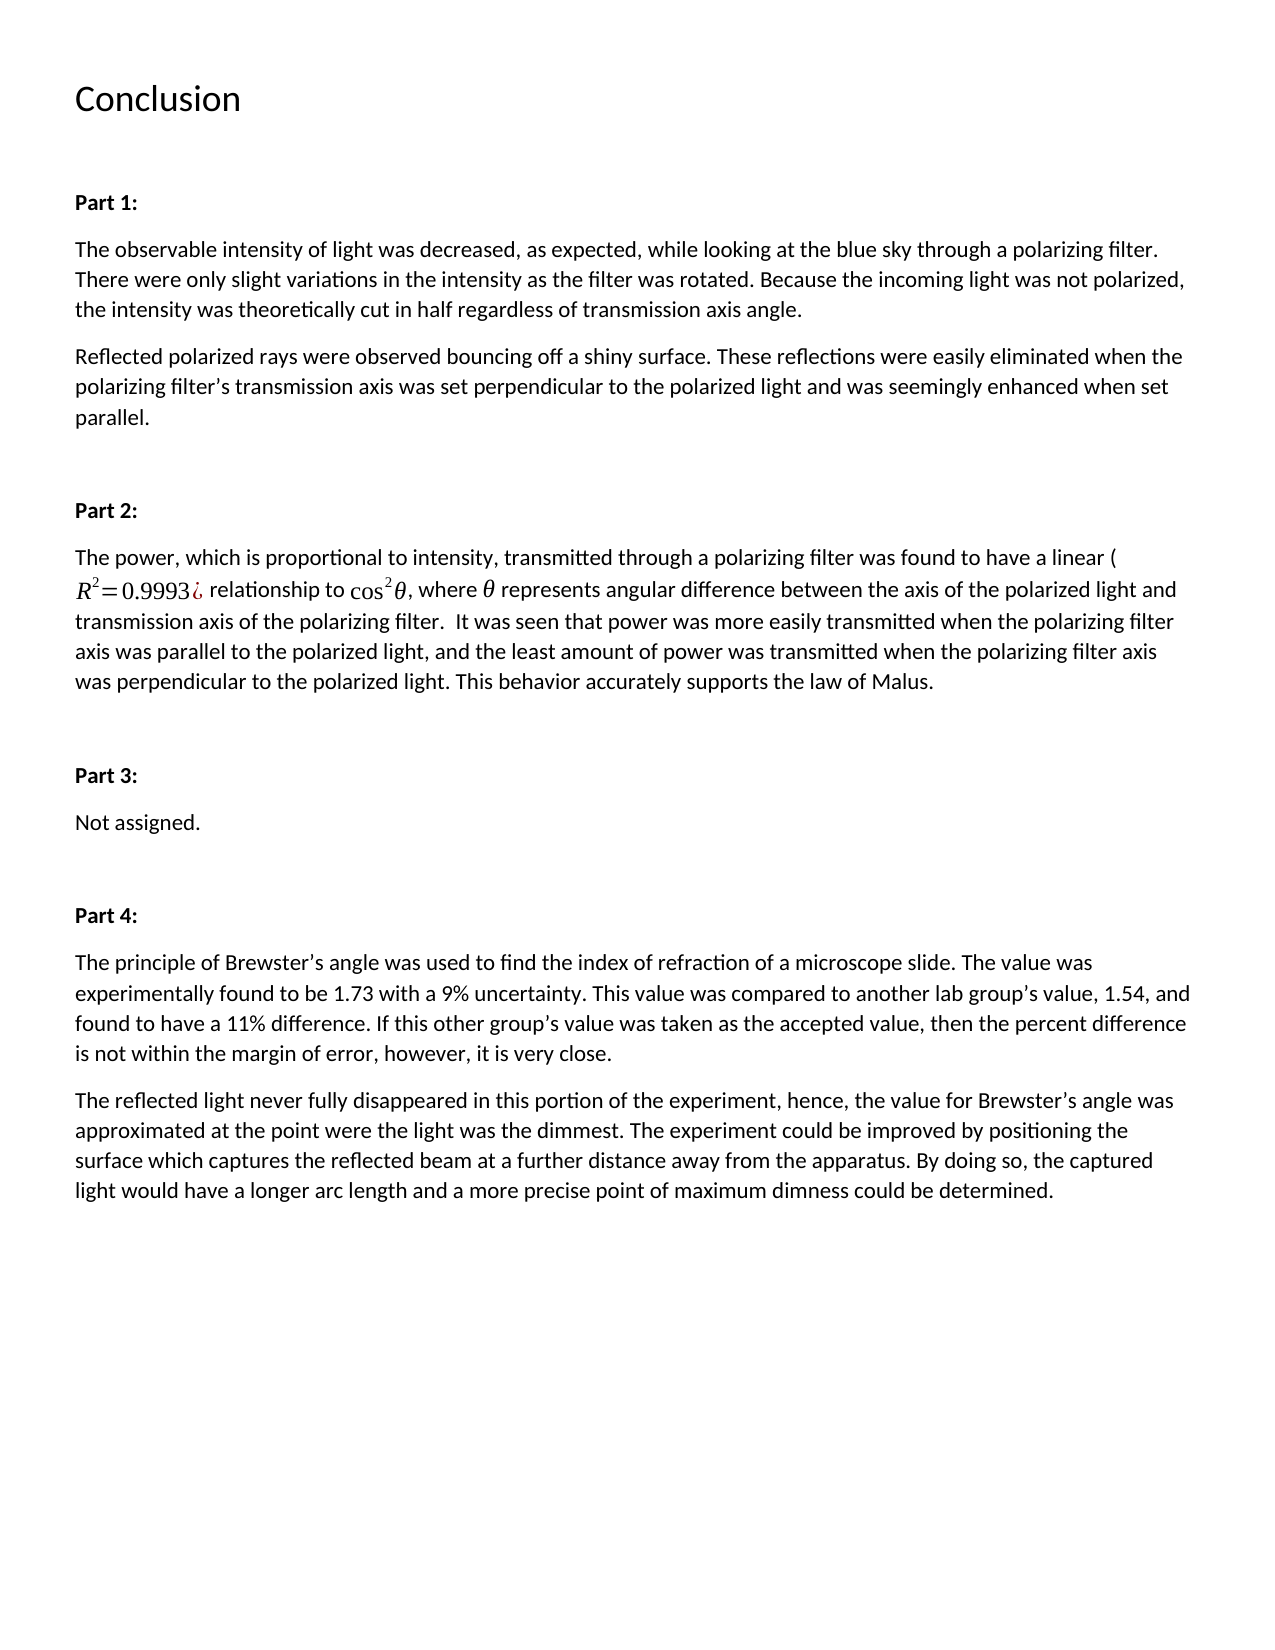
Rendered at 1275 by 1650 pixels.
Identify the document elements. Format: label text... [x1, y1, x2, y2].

text The reflected light never fully disappeared in this portion of the experiment, hence, the value for Brewster’s angle was approximated at the point were the light was the dimmest. The experiment could be improved by positioning the surface which captures the reflected beam at a further distance away from the apparatus. By doing so, the captured light would have a longer arc length and a more precise point of maximum dimness could be determined. [75, 1086, 1200, 1204]
text Part 2: [75, 496, 1200, 524]
text Part 1: [75, 188, 1200, 216]
text Part 4: [75, 902, 1200, 929]
text The principle of Brewster’s angle was used to find the index of refraction of a microscope slide. The value was experimentally found to be 1.73 with a 9% uncertainty. This value was compared to another lab group’s value, 1.54, and found to have a 11% difference. If this other group’s value was taken as the accepted value, then the percent difference is not within the margin of error, however, it is very close. [75, 948, 1200, 1067]
text Reflected polarized rays were observed bouncing off a shiny surface. These reflections were easily eliminated when the polarizing filter’s transmission axis was set perpendicular to the polarized light and was seemingly enhanced when set parallel. [75, 342, 1200, 431]
text Conclusion [75, 75, 1200, 121]
text The power, which is proportional to intensity, transmitted through a polarizing filter was found to have a linear ( relationship to , where represents angular difference between the axis of the polarized light and transmission axis of the polarizing filter. It was seen that power was more easily transmitted when the polarizing filter axis was parallel to the polarized light, and the least amount of power was transmitted when the polarizing filter axis was perpendicular to the polarized light. This behavior accurately supports the law of Malus. [75, 543, 1200, 695]
text Part 3: [75, 761, 1200, 789]
text Not assigned. [75, 808, 1200, 836]
text The observable intensity of light was decreased, as expected, while looking at the blue sky through a polarizing filter. There were only slight variations in the intensity as the filter was rotated. Because the incoming light was not polarized, the intensity was theoretically cut in half regardless of transmission axis angle. [75, 235, 1200, 323]
